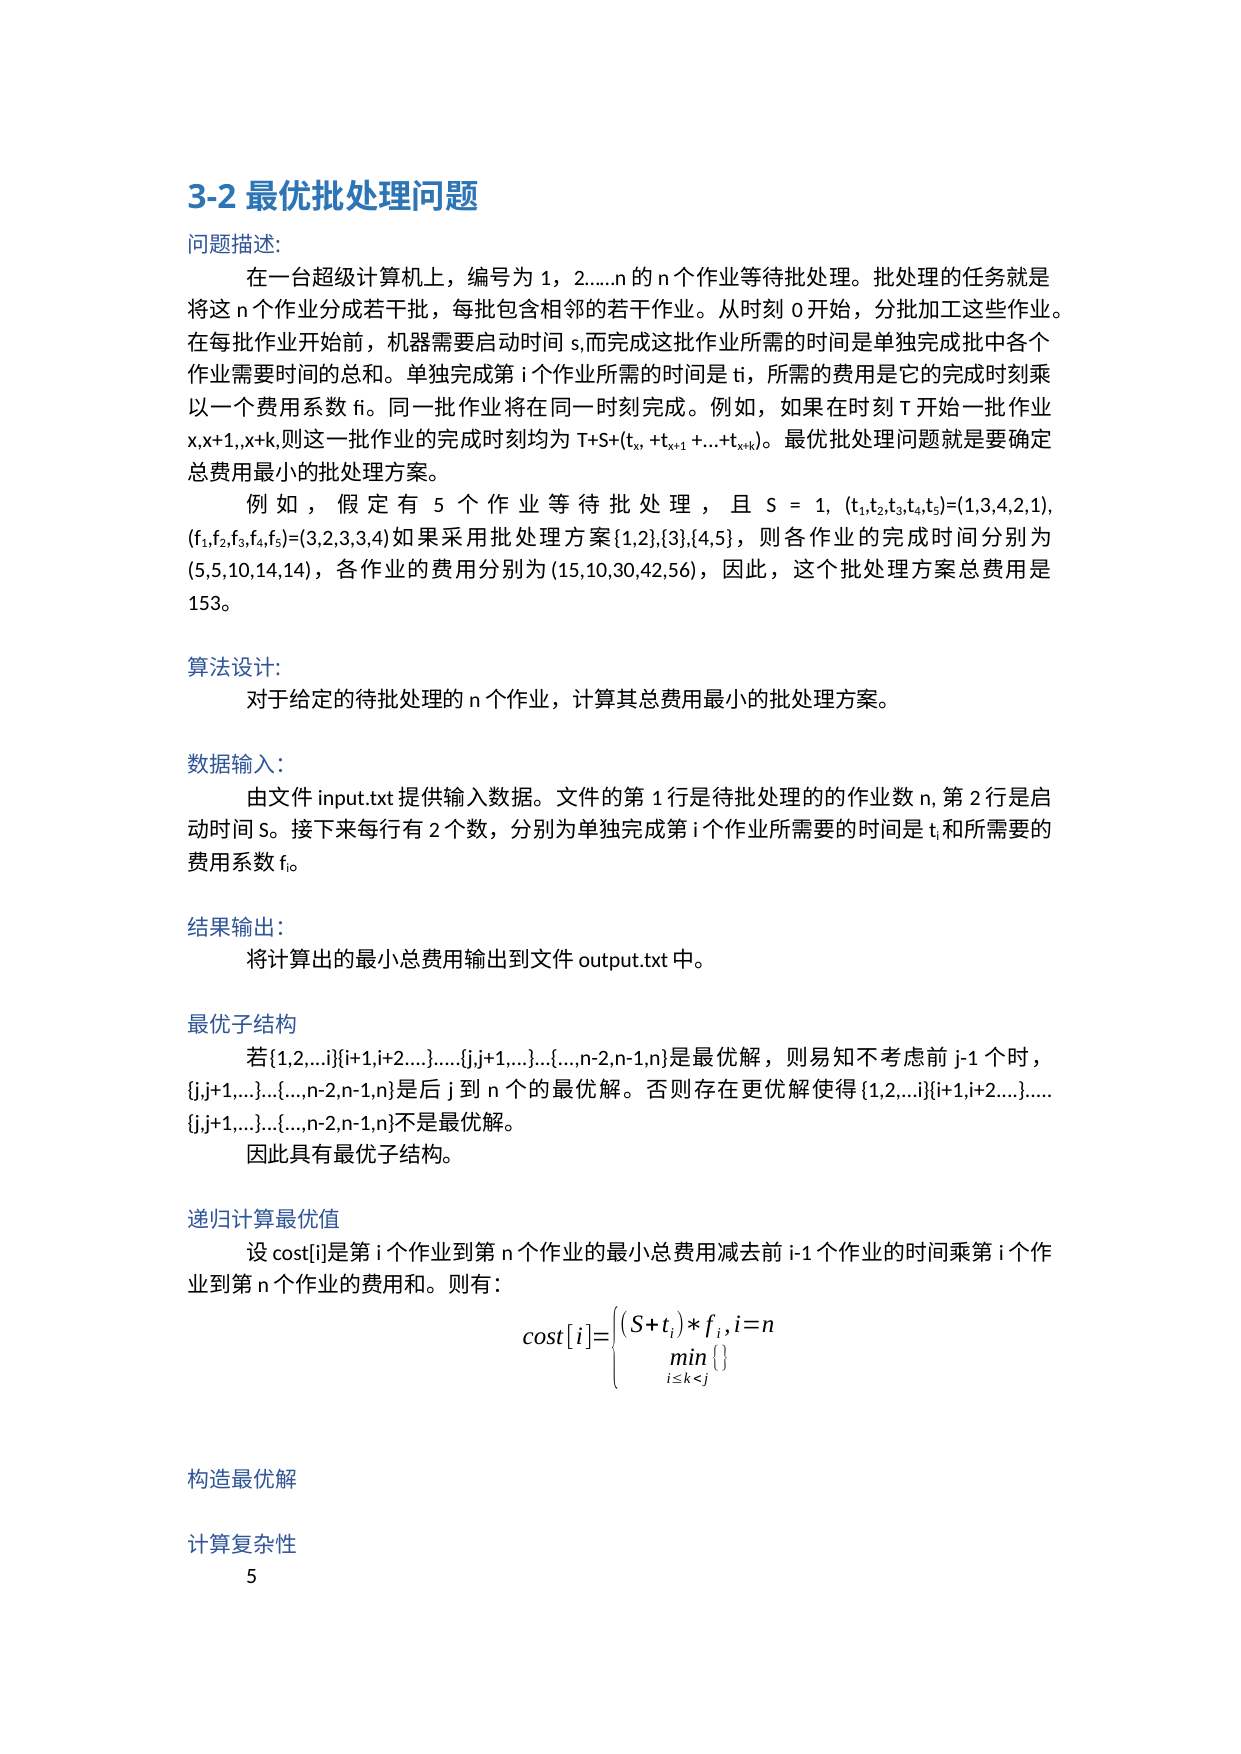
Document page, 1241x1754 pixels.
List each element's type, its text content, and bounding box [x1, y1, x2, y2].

subtitle 结果输出： [187, 909, 1053, 942]
subtitle 计算复杂性 [187, 1527, 1053, 1559]
text 因此具有最优子结构。 [187, 1137, 1053, 1169]
text 在一台超级计算机上，编号为1，2……n的n个作业等待批处理。批处理的任务就是将这n个作业分成若干批，每批包含相邻的若干作业。从时刻0开始，分批加工这些作业。在每批作业开始前，机器需要启动时间s,而完成这批作业所需的时间是单独完成批中各个作业需要时间的总和。单独完成第i个作业所需的时间是ti，所需的费用是它的完成时刻乘以一个费用系数fi。同一批作业将在同一时刻完成。例如，如果在时刻T开始一批作业x,x+1,,x+k,则这一批作业的完成时刻均为T+S+(tx, +tx+1 +...+tx+k)。最优批处理问题就是要确定总费用最小的批处理方案。 [187, 259, 1053, 487]
subtitle 最优子结构 [187, 1007, 1053, 1039]
text 设cost[i]是第i个作业到第n个作业的最小总费用减去前i-1个作业的时间乘第i个作业到第n个作业的费用和。则有： [187, 1234, 1053, 1299]
text 5 [187, 1559, 1053, 1592]
subtitle 构造最优解 [187, 1462, 1053, 1494]
text 对于给定的待批处理的n个作业，计算其总费用最小的批处理方案。 [187, 682, 1053, 714]
text 例如，假定有5个作业等待批处理，且S = 1, (t1,t2,t3,t4,t5)=(1,3,4,2,1), (f1,f2,f3,f4,f5)=(3,2,3,3,4)如果采用批处理方案{1,2},{3},{4,5}，则各作业的完成时间分别为(5,5,10,14,14)，各作业的费用分别为(15,10,30,42,56)，因此，这个批处理方案总费用是153。 [187, 487, 1053, 617]
text 将计算出的最小总费用输出到文件output.txt中。 [187, 942, 1053, 974]
subtitle 数据输入： [187, 747, 1053, 779]
subtitle 3-2 最优批处理问题 [187, 162, 1053, 227]
subtitle 递归计算最优值 [187, 1202, 1053, 1234]
text 若{1,2,...i}{i+1,i+2....}.....{j,j+1,...}...{...,n-2,n-1,n}是最优解，则易知不考虑前j-1个时，{j,j+1,...}...{...,n-2,n-1,n}是后j到n个的最优解。否则存在更优解使得{1,2,...i}{i+1,i+2....}.....{j,j+1,...}...{...,n-2,n-1,n}不是最优解。 [187, 1039, 1053, 1137]
text 由文件input.txt提供输入数据。文件的第1行是待批处理的的作业数n, 第2行是启动时间S。接下来每行有2个数，分别为单独完成第i个作业所需要的时间是ti和所需要的费用系数fi。 [187, 779, 1053, 877]
subtitle 算法设计: [187, 649, 1053, 682]
subtitle 问题描述: [187, 227, 1053, 259]
